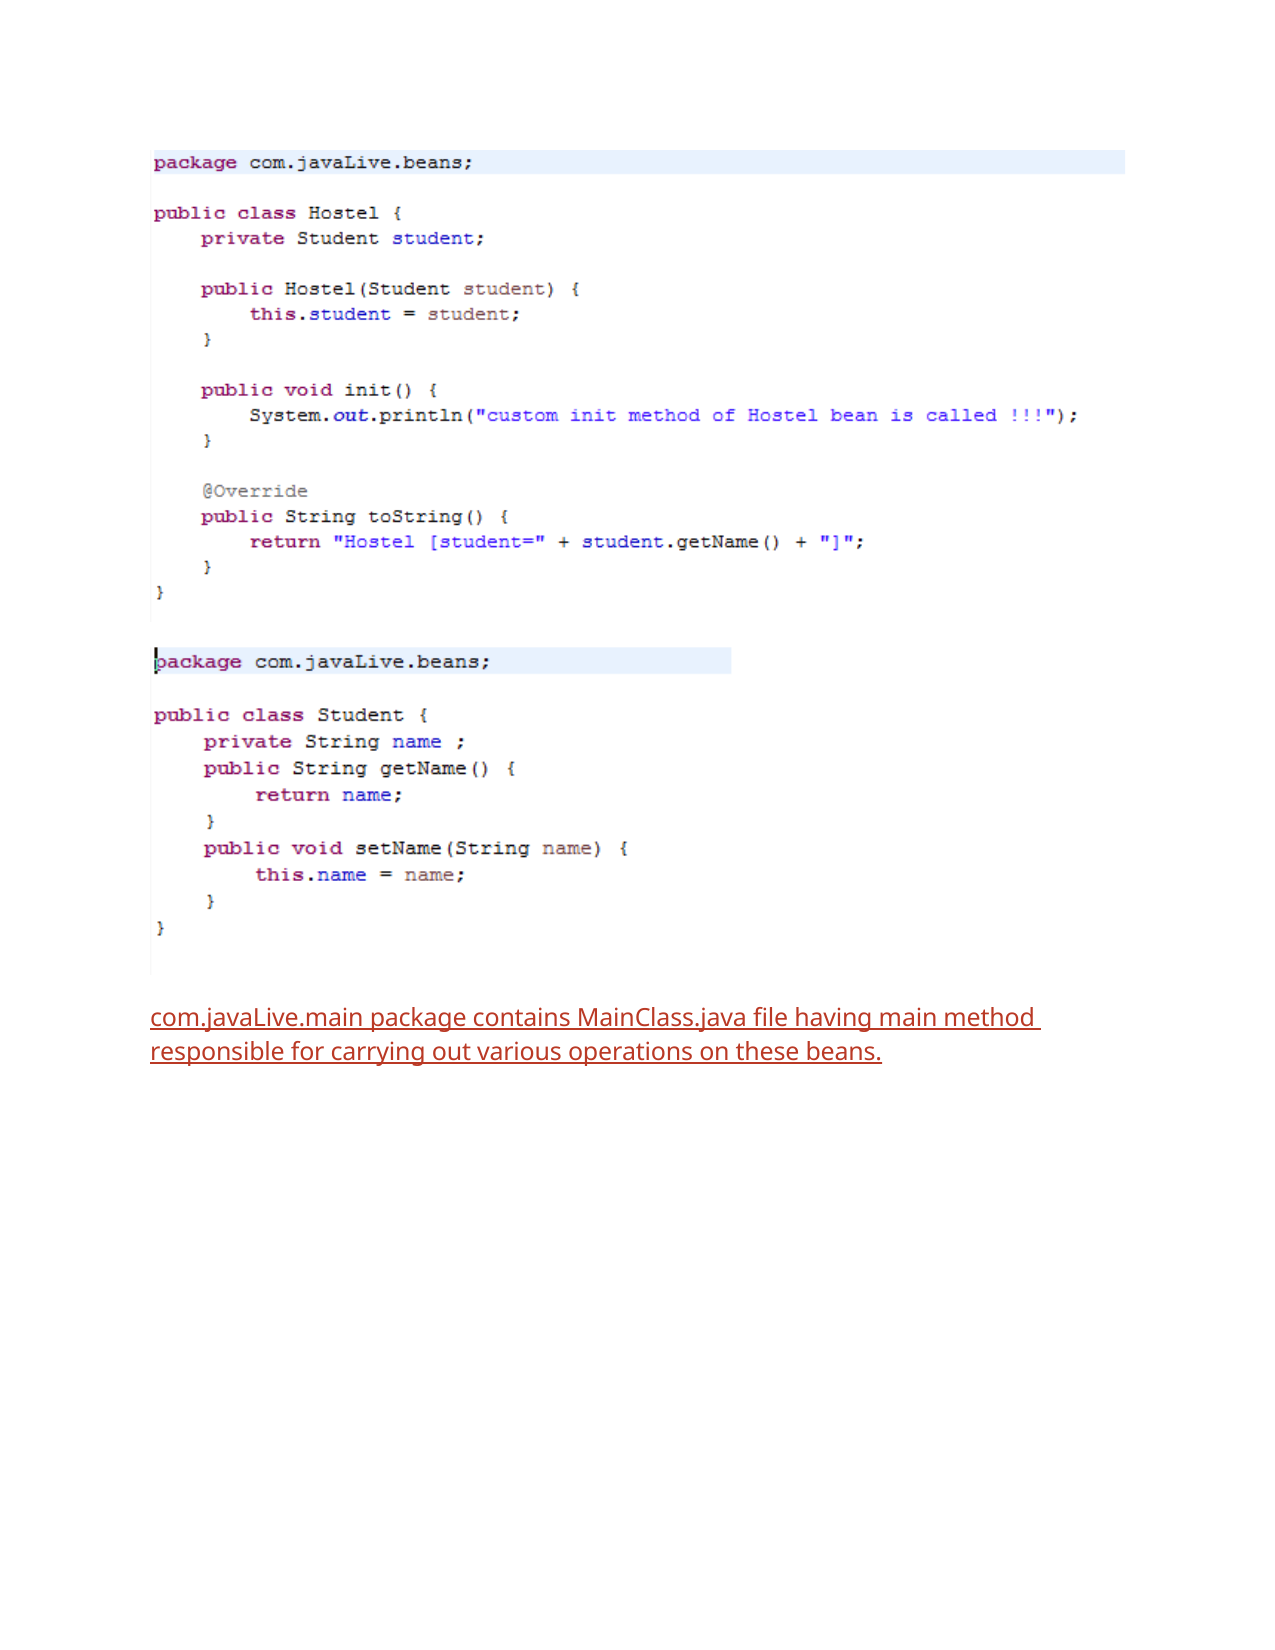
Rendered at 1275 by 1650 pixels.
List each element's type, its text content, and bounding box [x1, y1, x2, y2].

picture [150, 150, 1125, 622]
text com.javaLive.main package contains MainClass.java file having main method responsible for carrying out various operations on these beans. [150, 999, 1125, 1067]
picture [150, 646, 732, 975]
